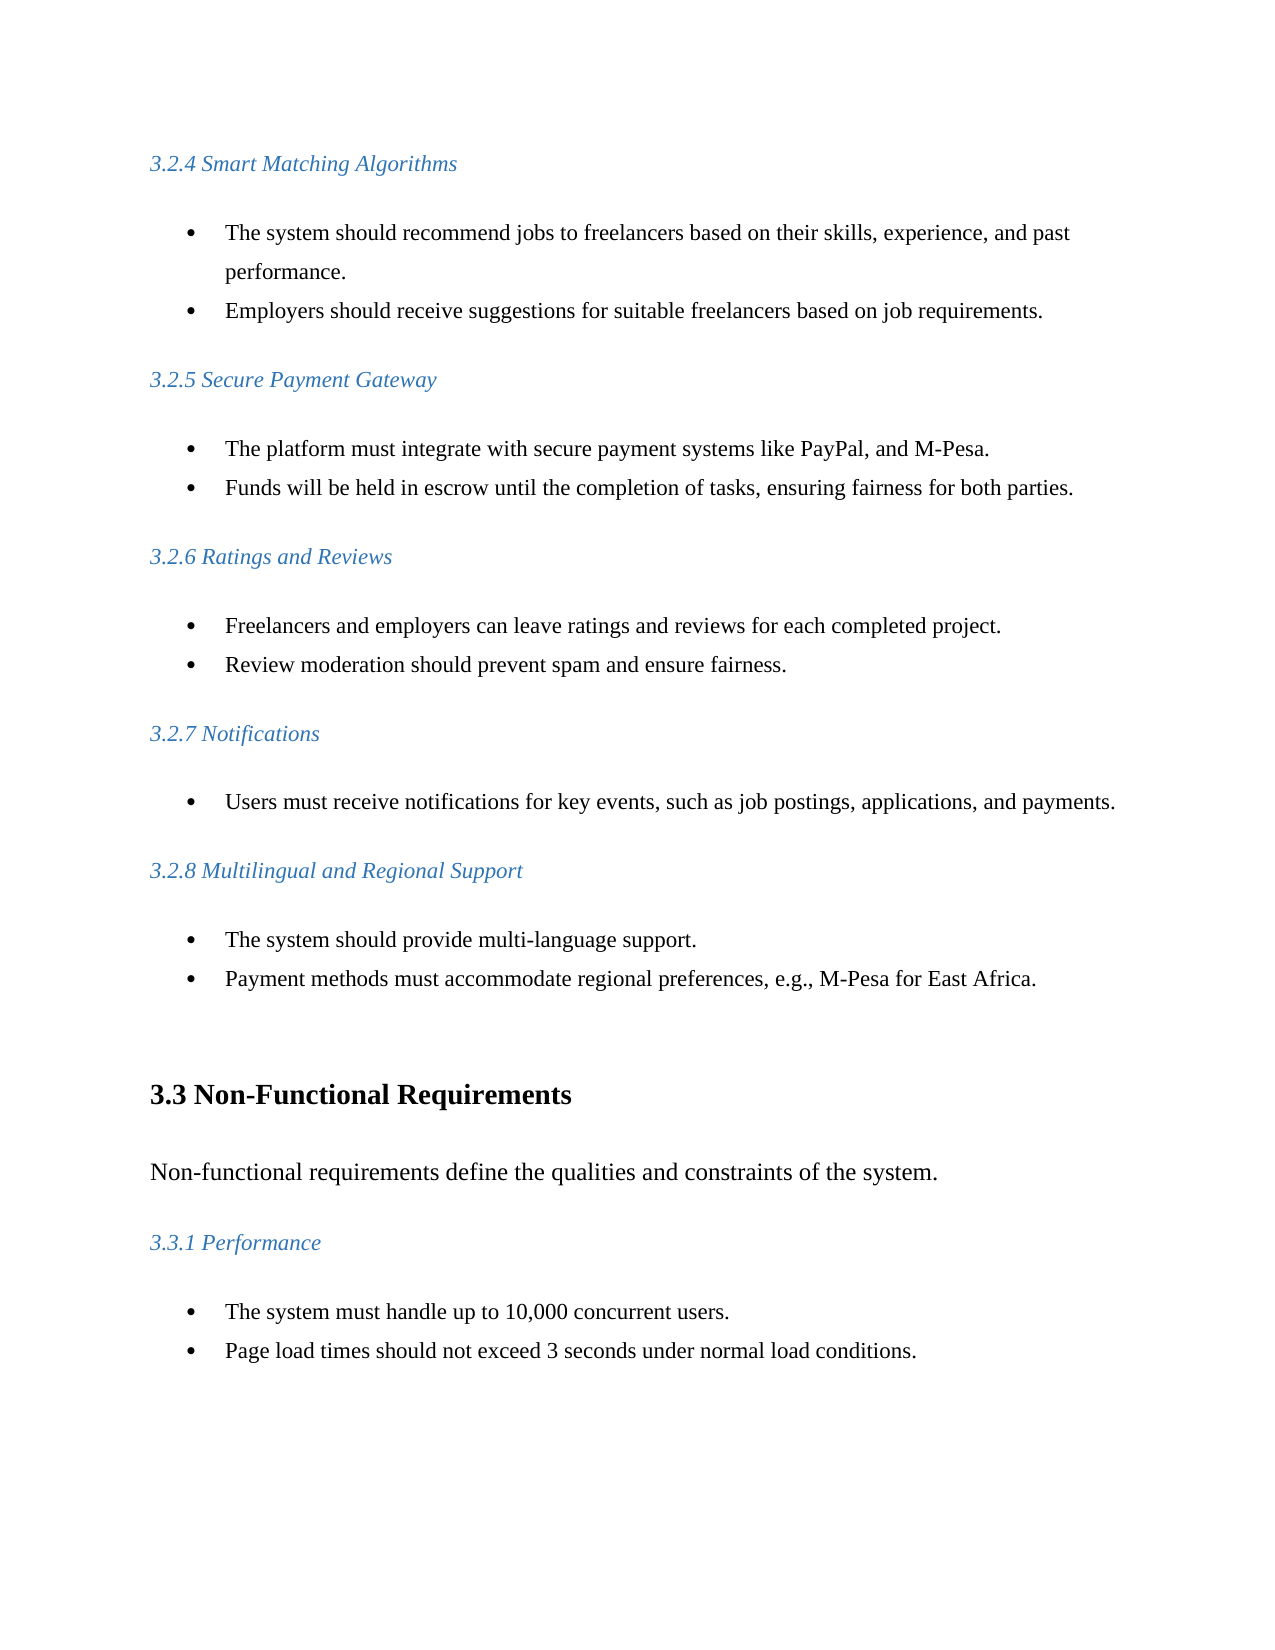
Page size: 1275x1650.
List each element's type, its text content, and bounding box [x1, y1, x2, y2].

subtitle 3.2.7 Notifications [150, 720, 1125, 746]
subtitle 3.2.5 Secure Payment Gateway [150, 366, 1125, 393]
list Review moderation should prevent spam and ensure fairness. [187, 651, 1125, 677]
list The system must handle up to 10,000 concurrent users. [187, 1298, 1125, 1324]
list Freelancers and employers can leave ratings and reviews for each completed project. [187, 612, 1125, 638]
subtitle 3.2.8 Multilingual and Regional Support [150, 857, 1125, 883]
list The platform must integrate with secure payment systems like PayPal, and M-Pesa. [187, 435, 1125, 461]
list Payment methods must accommodate regional preferences, e.g., M-Pesa for East Africa. [187, 965, 1125, 992]
list Page load times should not exceed 3 seconds under normal load conditions. [187, 1337, 1125, 1364]
subtitle 3.3.1 Performance [150, 1229, 1125, 1256]
list The system should recommend jobs to freelancers based on their skills, experience, and past performance. [187, 219, 1125, 284]
list Users must receive notifications for key events, such as job postings, applications, and payments. [187, 788, 1125, 815]
list Funds will be held in escrow until the completion of tasks, ensuring fairness for both parties. [187, 474, 1125, 501]
text Non-functional requirements define the qualities and constraints of the system. [150, 1157, 1125, 1186]
subtitle 3.2.6 Ratings and Reviews [150, 543, 1125, 569]
subtitle 3.2.4 Smart Matching Algorithms [150, 150, 1125, 176]
list Employers should receive suggestions for suitable freelancers based on job requirements. [187, 298, 1125, 324]
list The system should provide multi-language support. [187, 926, 1125, 952]
subtitle 3.3 Non-Functional Requirements [150, 1077, 1125, 1111]
